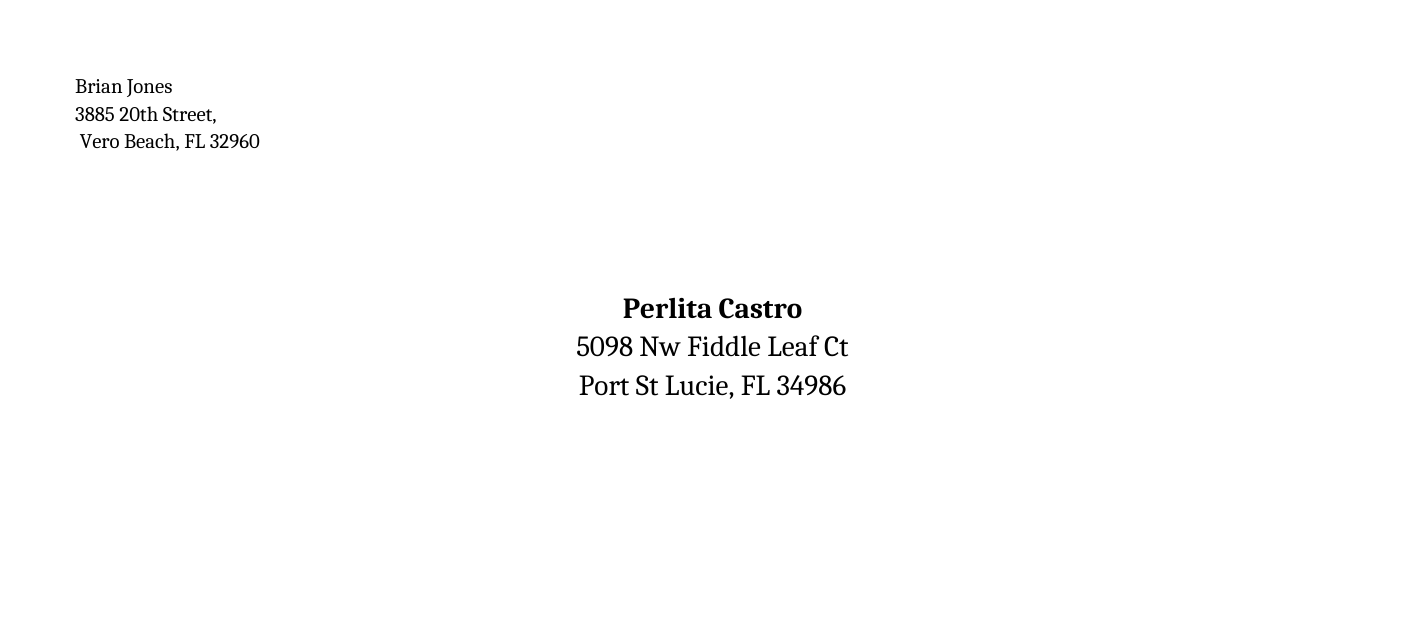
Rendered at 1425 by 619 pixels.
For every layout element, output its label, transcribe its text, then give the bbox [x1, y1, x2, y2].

text Brian Jones 3885 20th Street, Vero Beach, FL 32960 [75, 75, 1350, 154]
text Perlita Castro 5098 Nw Fiddle Leaf Ct Port St Lucie, FL 34986 [75, 292, 1350, 402]
